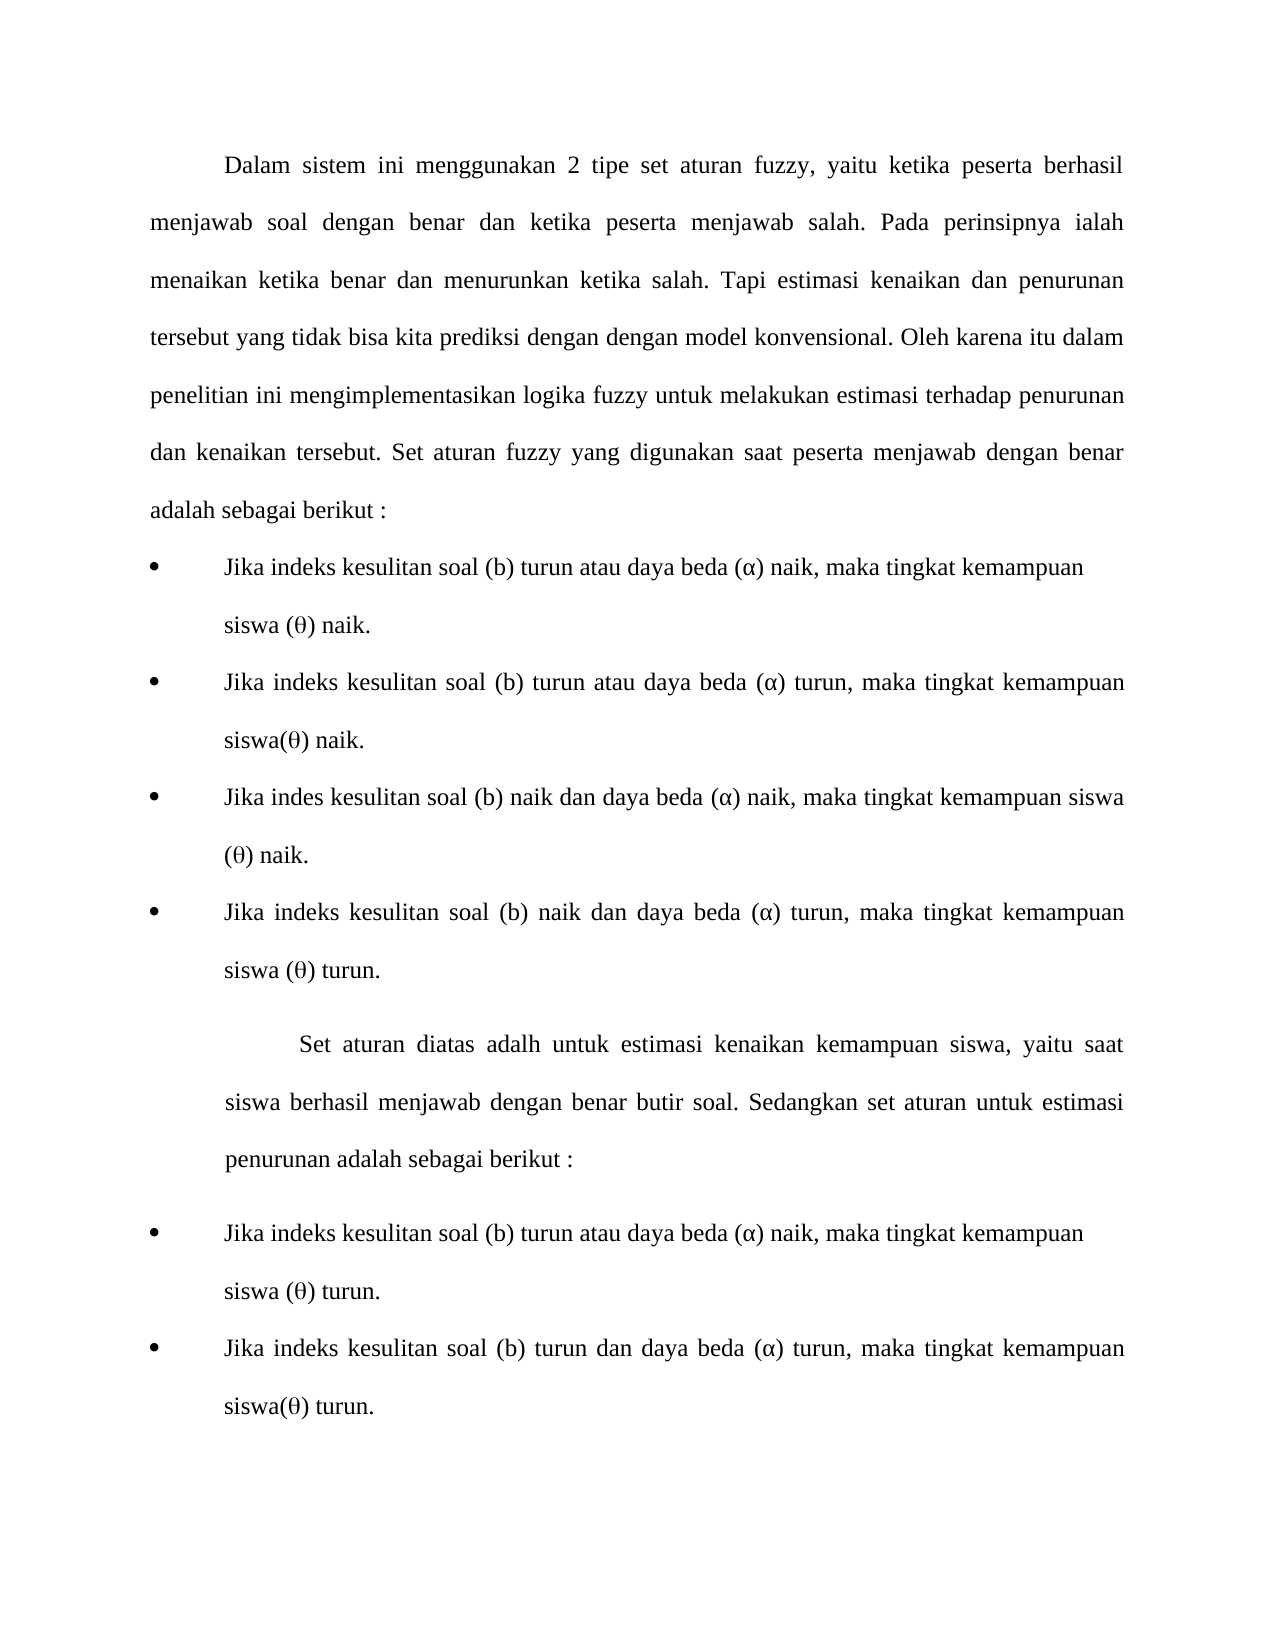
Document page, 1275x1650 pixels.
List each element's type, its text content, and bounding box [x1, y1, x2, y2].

list Dalam sistem ini menggunakan 2 tipe set aturan fuzzy, yaitu ketika peserta berhasil menjawab soal dengan benar dan ketika peserta menjawab salah. Pada perinsipnya ialah menaikan ketika benar dan menurunkan ketika salah. Tapi estimasi kenaikan dan penurunan tersebut yang tidak bisa kita prediksi dengan dengan model konvensional. Oleh karena itu dalam penelitian ini mengimplementasikan logika fuzzy untuk melakukan estimasi terhadap penurunan dan kenaikan tersebut. Set aturan fuzzy yang digunakan saat peserta menjawab dengan benar adalah sebagai berikut : [150, 150, 1125, 524]
list Jika indes kesulitan soal (b) naik dan daya beda (α) naik, maka tingkat kemampuan siswa () naik. [150, 782, 1125, 869]
list Jika indeks kesulitan soal (b) turun atau daya beda (α) turun, maka tingkat kemampuan siswa() naik. [150, 667, 1125, 754]
list Jika indeks kesulitan soal (b) turun dan daya beda (α) turun, maka tingkat kemampuan siswa() turun. [150, 1333, 1125, 1419]
list Jika indeks kesulitan soal (b) turun atau daya beda (α) naik, maka tingkat kemampuan siswa () turun. [150, 1218, 1125, 1304]
list Jika indeks kesulitan soal (b) turun atau daya beda (α) naik, maka tingkat kemampuan siswa () naik. [150, 552, 1125, 639]
text Set aturan diatas adalh untuk estimasi kenaikan kemampuan siswa, yaitu saat siswa berhasil menjawab dengan benar butir soal. Sedangkan set aturan untuk estimasi penurunan adalah sebagai berikut : [225, 1029, 1125, 1173]
list Jika indeks kesulitan soal (b) naik dan daya beda (α) turun, maka tingkat kemampuan siswa () turun. [150, 897, 1125, 984]
